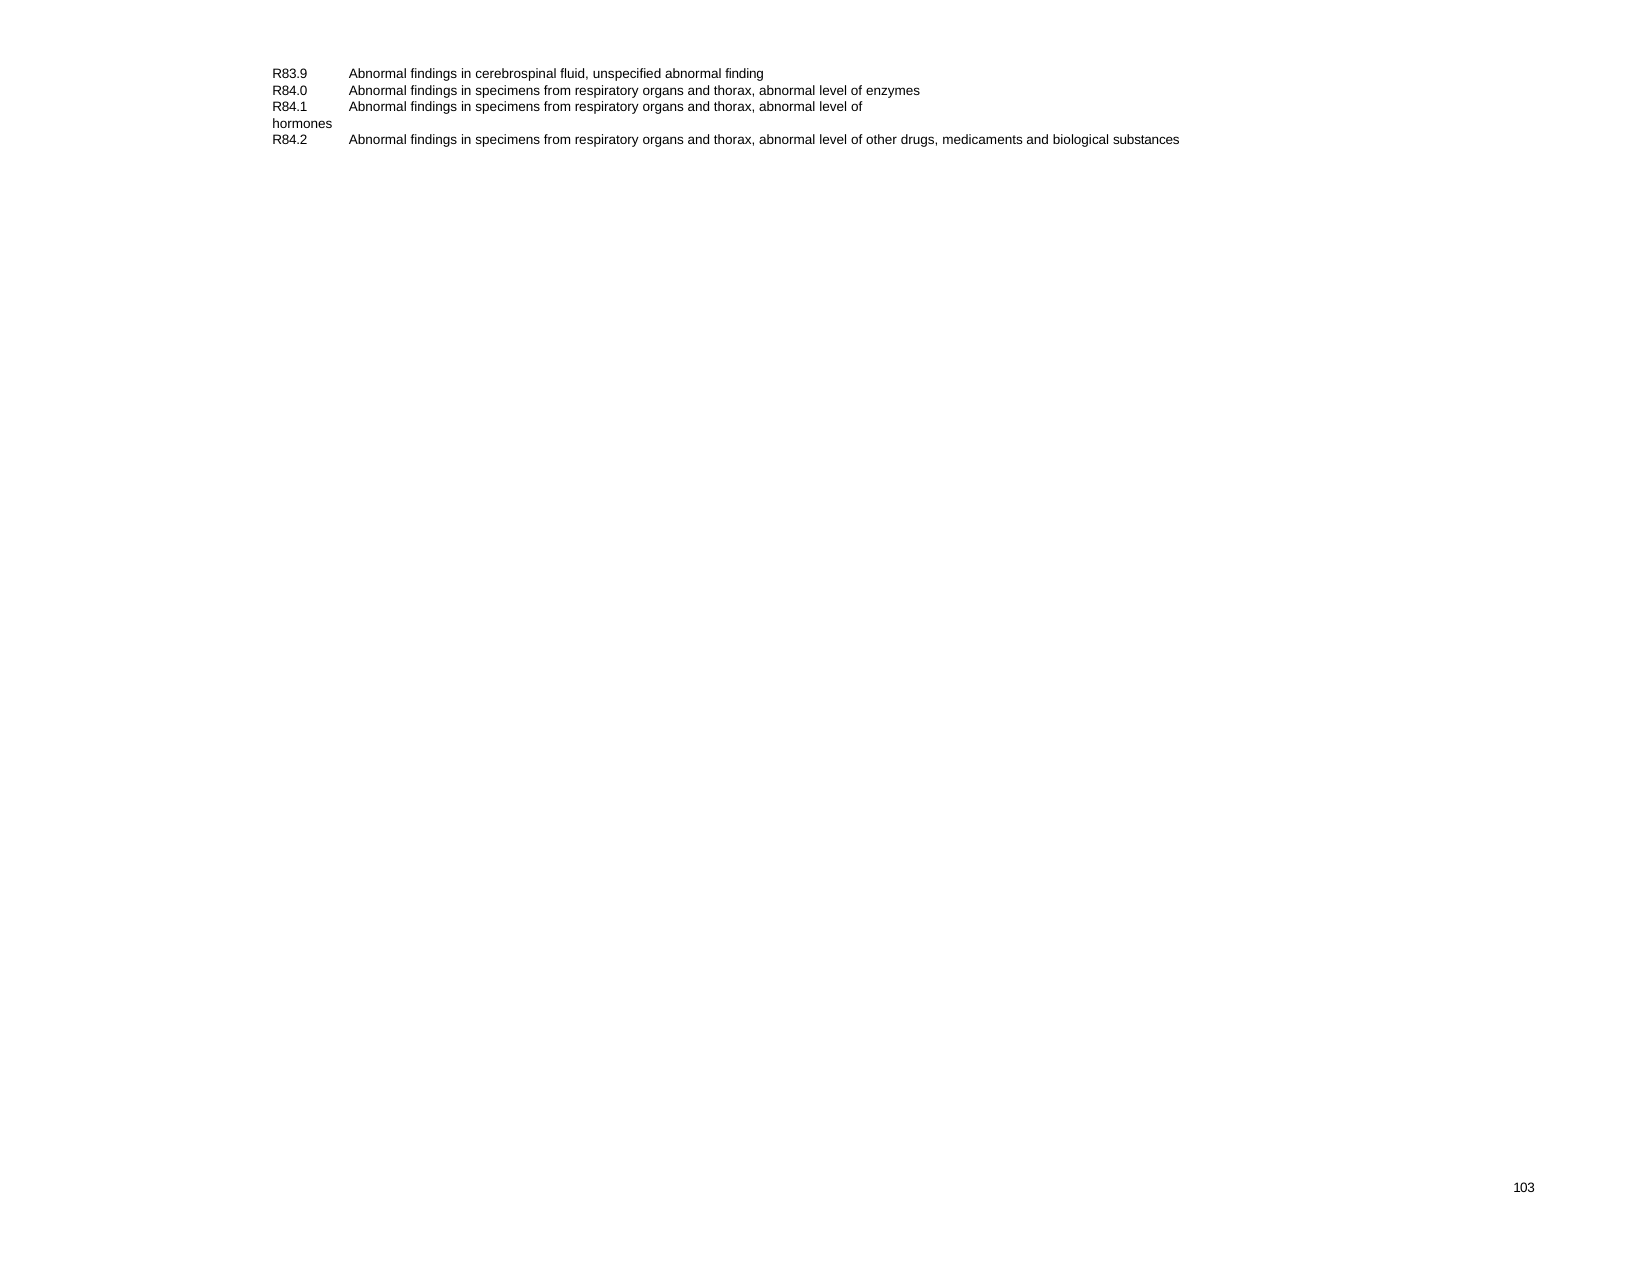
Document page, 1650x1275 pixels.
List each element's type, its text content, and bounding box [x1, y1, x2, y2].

text R84.0 Abnormal findings in specimens from respiratory organs and thorax, abnormal level of enzymes R84.1 Abnormal findings in specimens from respiratory organs and thorax, abnormal level of hormones [272, 82, 923, 131]
text R83.9 Abnormal findings in cerebrospinal fluid, unspecified abnormal finding [272, 67, 1550, 82]
text R84.2 Abnormal findings in specimens from respiratory organs and thorax, abnormal level of other drugs, medicaments and biological substances [272, 132, 1550, 148]
